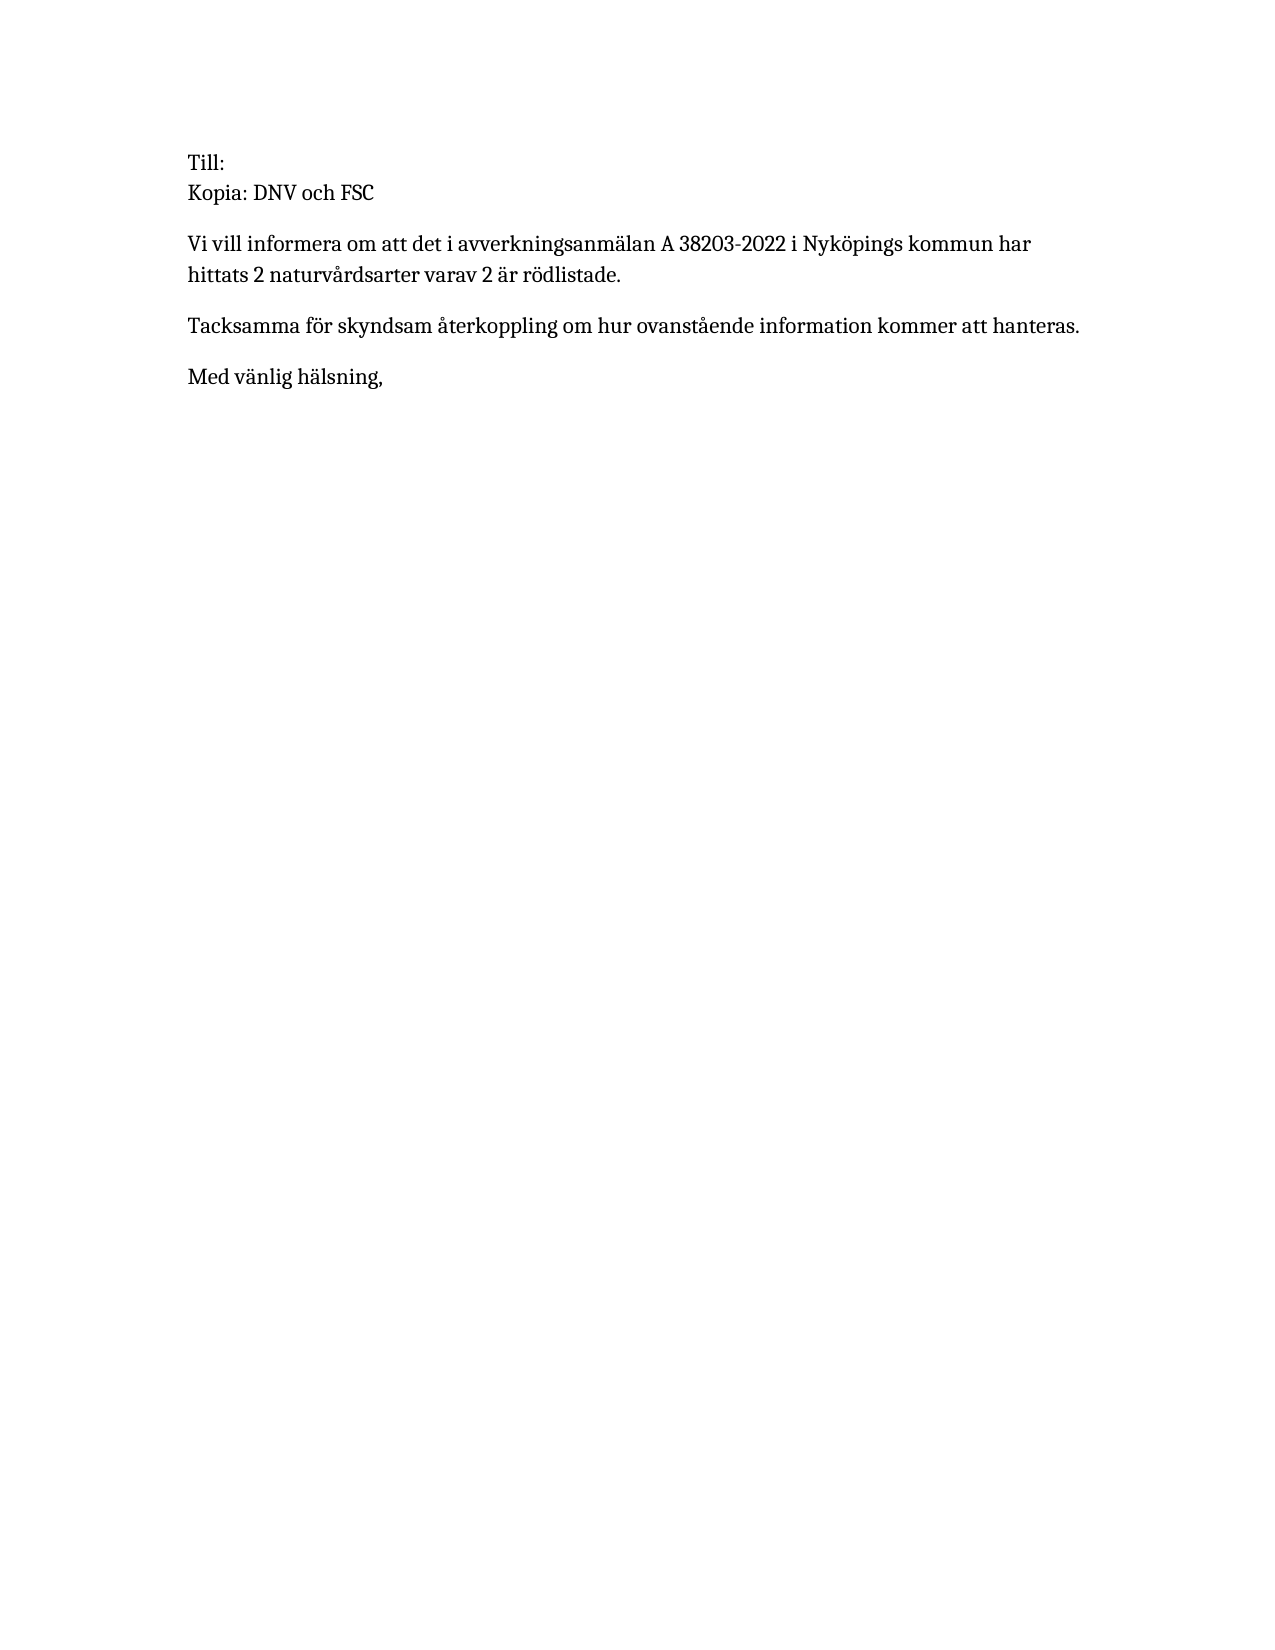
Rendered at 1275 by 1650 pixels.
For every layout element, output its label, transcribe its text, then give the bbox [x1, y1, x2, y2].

text Vi vill informera om att det i avverkningsanmälan A 38203-2022 i Nyköpings kommun har hittats 2 naturvårdsarter varav 2 är rödlistade. [187, 231, 1087, 288]
text Med vänlig hälsning, [187, 363, 1087, 420]
text Tacksamma för skyndsam återkoppling om hur ovanstående information kommer att hanteras. [187, 312, 1087, 339]
text Till: Kopia: DNV och FSC [187, 150, 1087, 207]
